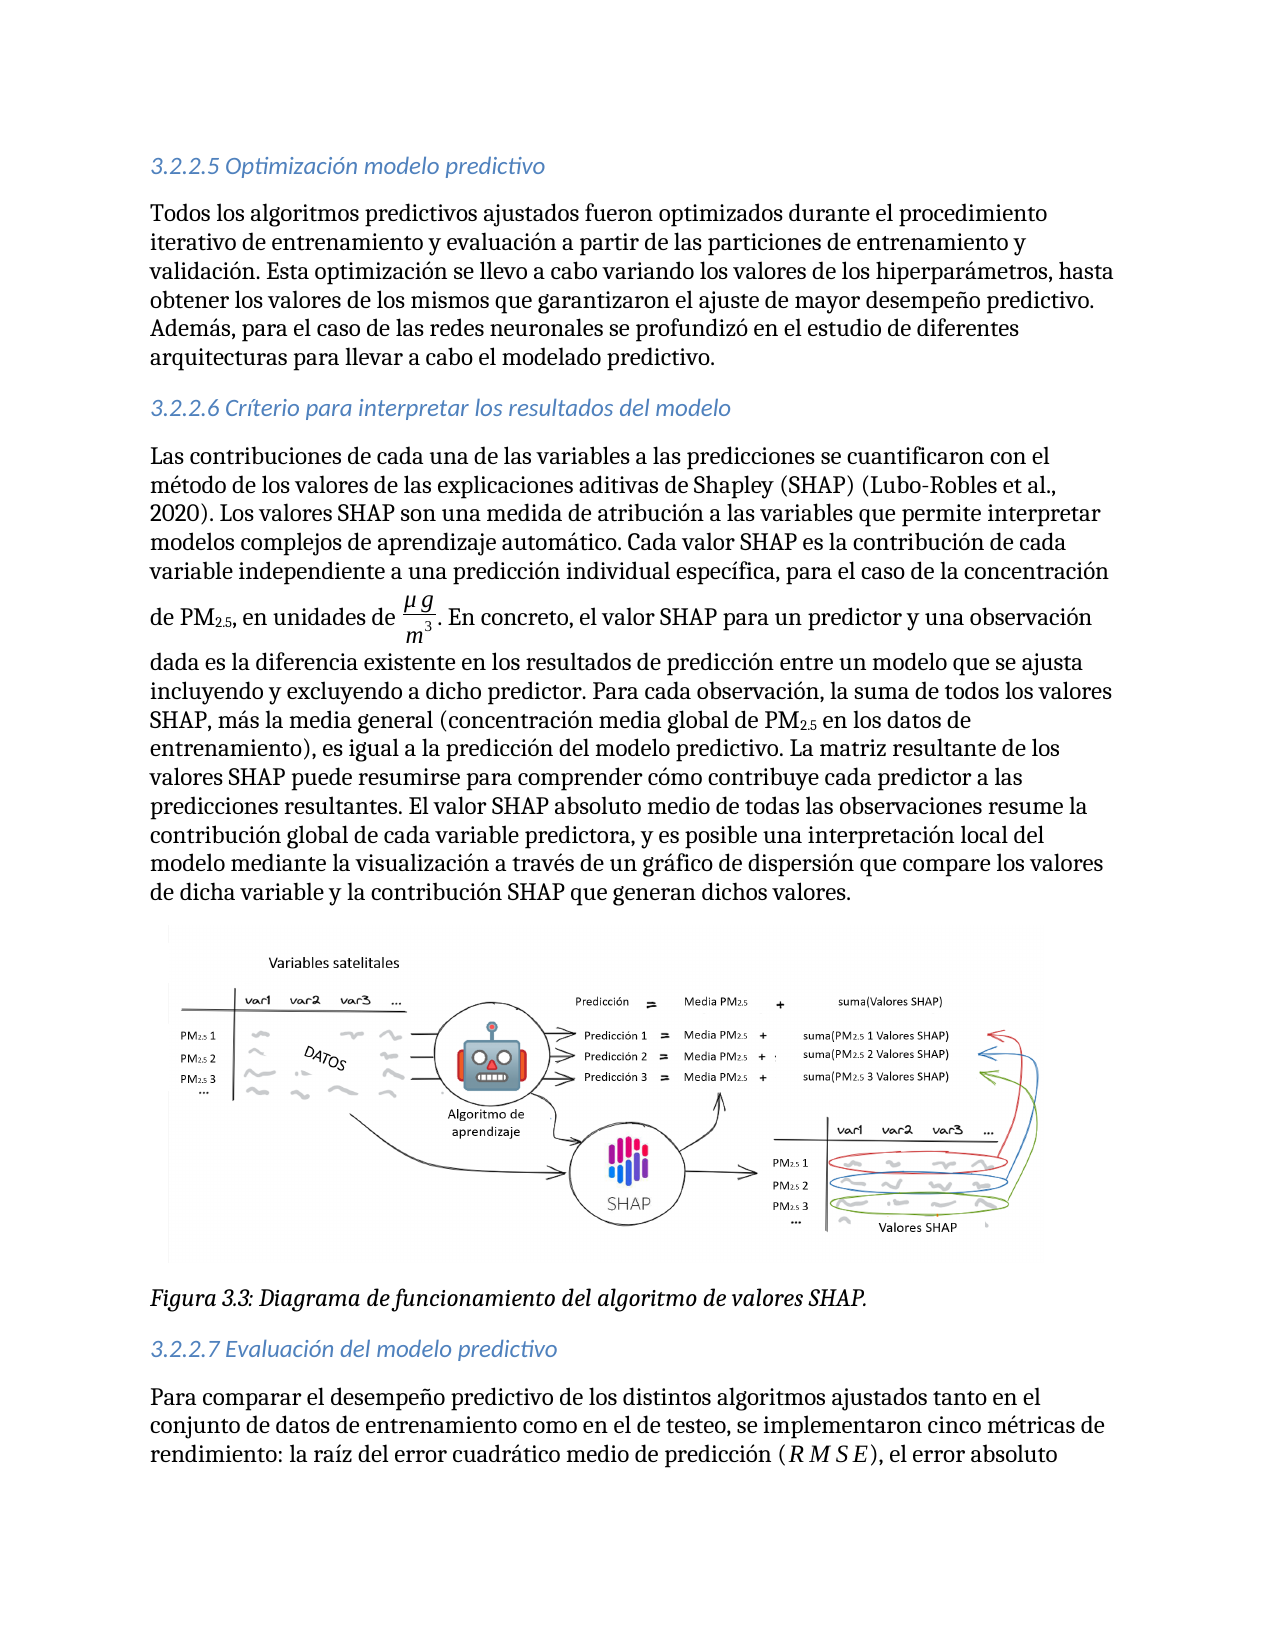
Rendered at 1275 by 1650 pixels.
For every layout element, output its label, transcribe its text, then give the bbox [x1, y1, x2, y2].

picture [168, 925, 1044, 1263]
text Figura 3.3: Diagrama de funcionamiento del algoritmo de valores SHAP. [150, 1284, 1125, 1312]
subtitle 3.2.2.5 Optimización modelo predictivo [150, 150, 1125, 181]
subtitle 3.2.2.6 Críterio para interpretar los resultados del modelo [150, 393, 1125, 423]
subtitle 3.2.2.7 Evaluación del modelo predictivo [150, 1333, 1125, 1364]
text Todos los algoritmos predictivos ajustados fueron optimizados durante el procedimiento iterativo de entrenamiento y evaluación a partir de las particiones de entrenamiento y validación. Esta optimización se llevo a cabo variando los valores de los hiperparámetros, hasta obtener los valores de los mismos que garantizaron el ajuste de mayor desempeño predictivo. Además, para el caso de las redes neuronales se profundizó en el estudio de diferentes arquitecturas para llevar a cabo el modelado predictivo. [150, 199, 1125, 372]
text Las contribuciones de cada una de las variables a las predicciones se cuantificaron con el método de los valores de las explicaciones aditivas de Shapley (SHAP) (Lubo-Robles et al., 2020). Los valores SHAP son una medida de atribución a las variables que permite interpretar modelos complejos de aprendizaje automático. Cada valor SHAP es la contribución de cada variable independiente a una predicción individual específica, para el caso de la concentración de PM2.5, en unidades de . En concreto, el valor SHAP para un predictor y una observación dada es la diferencia existente en los resultados de predicción entre un modelo que se ajusta incluyendo y excluyendo a dicho predictor. Para cada observación, la suma de todos los valores SHAP, más la media general (concentración media global de PM2.5 en los datos de entrenamiento), es igual a la predicción del modelo predictivo. La matriz resultante de los valores SHAP puede resumirse para comprender cómo contribuye cada predictor a las predicciones resultantes. El valor SHAP absoluto medio de todas las observaciones resume la contribución global de cada variable predictora, y es posible una interpretación local del modelo mediante la visualización a través de un gráfico de dispersión que compare los valores de dicha variable y la contribución SHAP que generan dichos valores. [150, 442, 1125, 907]
